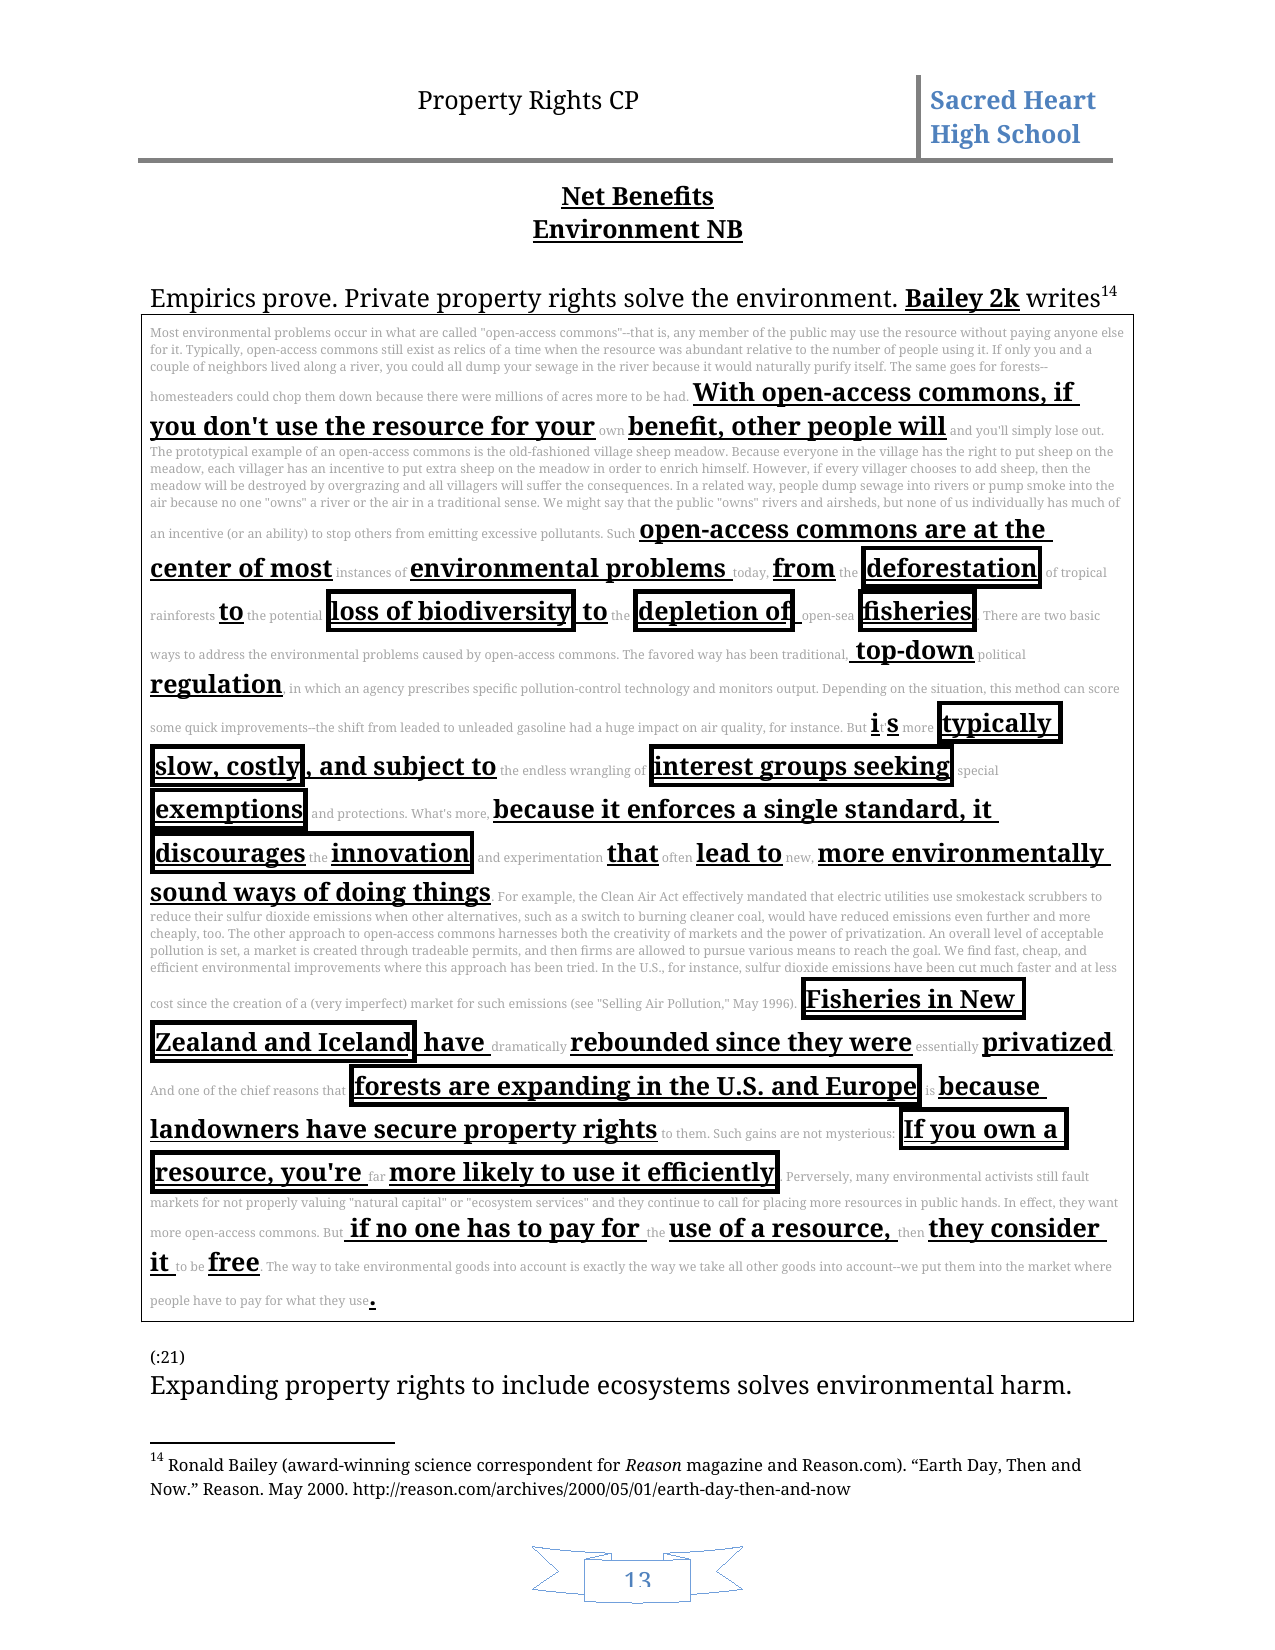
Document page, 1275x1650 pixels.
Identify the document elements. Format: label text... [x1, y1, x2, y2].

text Empirics prove. Private property rights solve the environment. Bailey 2k writes [150, 280, 1125, 314]
text Most environmental problems occur in what are called "open-access commons"--that is, any member of the public may use the resource without paying anyone else for it. Typically, open-access commons still exist as relics of a time when the resource was abundant relative to the number of people using it. If only you and a couple of neighbors lived along a river, you could all dump your sewage in the river because it would naturally purify itself. The same goes for forests--homesteaders could chop them down because there were millions of acres more to be had. With open-access commons, if you don't use the resource for your own benefit, other people will and you'll simply lose out. The prototypical example of an open-access commons is the old-fashioned village sheep meadow. Because everyone in the village has the right to put sheep on the meadow, each villager has an incentive to put extra sheep on the meadow in order to enrich himself. However, if every villager chooses to add sheep, then the meadow will be destroyed by overgrazing and all villagers will suffer the consequences. In a related way, people dump sewage into rivers or pump smoke into the air because no one "owns" a river or the air in a traditional sense. We might say that the public "owns" rivers and airsheds, but none of us individually has much of an incentive (or an ability) to stop others from emitting excessive pollutants. Such open-access commons are at the center of most instances of environmental problems today, from the deforestation of tropical rainforests to the potential loss of biodiversity to the depletion of open-sea fisheries. There are two basic ways to address the environmental problems caused by open-access commons. The favored way has been traditional, top-down political regulation, in which an agency prescribes specific pollution-control technology and monitors output. Depending on the situation, this method can score some quick improvements--the shift from leaded to unleaded gasoline had a huge impact on air quality, for instance. But it's more typically slow, costly, and subject to the endless wrangling of interest groups seeking special exemptions and protections. What's more, because it enforces a single standard, it discourages the innovation and experimentation that often lead to new, more environmentally sound ways of doing things. For example, the Clean Air Act effectively mandated that electric utilities use smokestack scrubbers to reduce their sulfur dioxide emissions when other alternatives, such as a switch to burning cleaner coal, would have reduced emissions even further and more cheaply, too. The other approach to open-access commons harnesses both the creativity of markets and the power of privatization. An overall level of acceptable pollution is set, a market is created through tradeable permits, and then firms are allowed to pursue various means to reach the goal. We find fast, cheap, and efficient environmental improvements where this approach has been tried. In the U.S., for instance, sulfur dioxide emissions have been cut much faster and at less cost since the creation of a (very imperfect) market for such emissions (see "Selling Air Pollution," May 1996). Fisheries in New Zealand and Iceland have dramatically rebounded since they were essentially privatized. And one of the chief reasons that forests are expanding in the U.S. and Europe is because landowners have secure property rights to them. Such gains are not mysterious: If you own a resource, you're far more likely to use it efficiently. Perversely, many environmental activists still fault markets for not properly valuing "natural capital" or "ecosystem services" and they continue to call for placing more resources in public hands. In effect, they want more open-access commons. But if no one has to pay for the use of a resource, then they consider it to be free. The way to take environmental goods into account is exactly the way we take all other goods into account--we put them into the market where people have to pay for what they use. [142, 315, 1133, 1321]
subtitle Net Benefits [150, 178, 1125, 212]
text (:21) [150, 1345, 1125, 1368]
subtitle Environment NB [150, 212, 1125, 246]
text Expanding property rights to include ecosystems solves environmental harm. [150, 1368, 1125, 1402]
